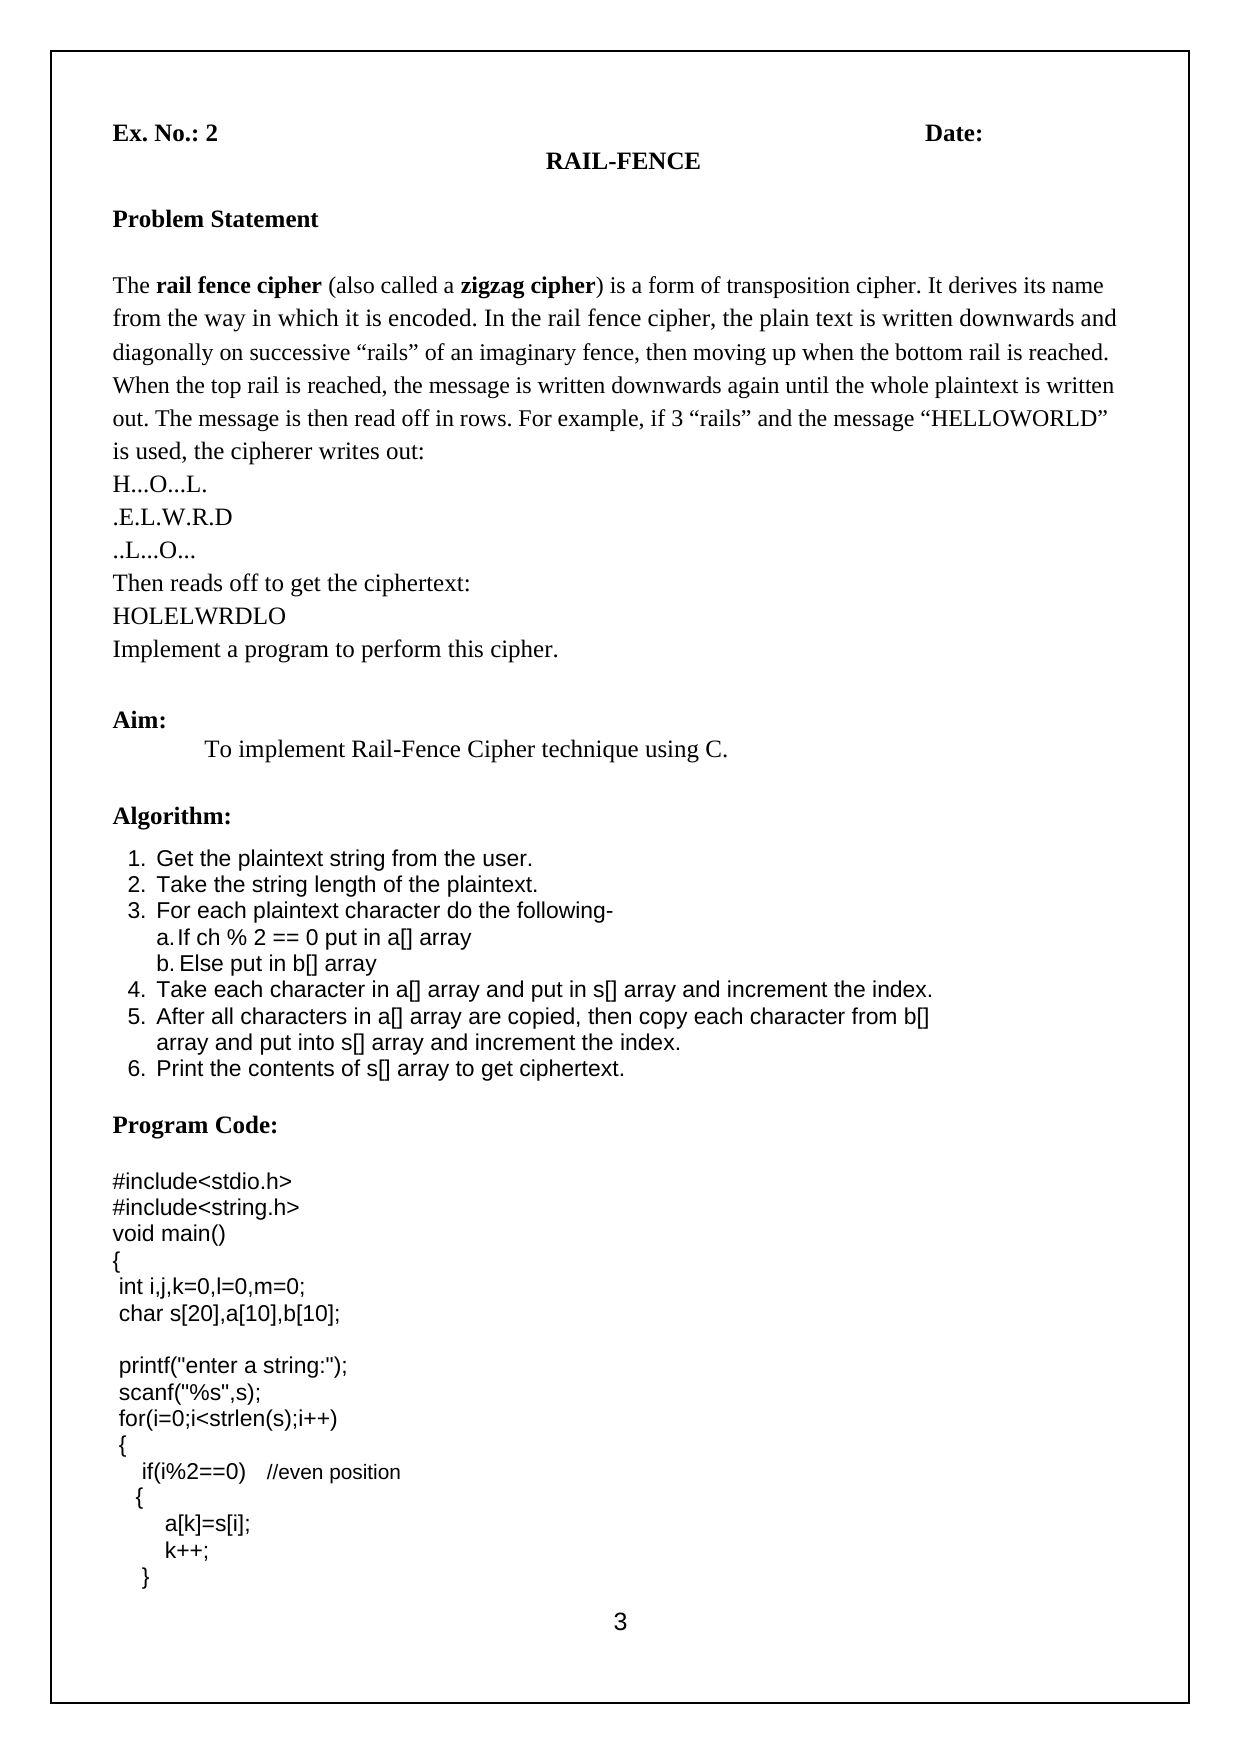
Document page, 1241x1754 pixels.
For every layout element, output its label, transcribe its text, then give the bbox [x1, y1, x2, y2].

text from the way in which it is encoded. In the rail fence cipher, the plain text is written downwards and [112, 303, 1134, 332]
text When the top rail is reached, the message is written downwards again until the whole plaintext is written [112, 371, 1134, 398]
text 3 [112, 1606, 1128, 1635]
text Aim: [112, 706, 1134, 734]
text HOLELWRDLO [112, 601, 1134, 630]
list Take each character in a[] array and put in s[] array and increment the index. [127, 976, 1134, 1003]
text Implement a program to perform this cipher. [112, 634, 1134, 663]
list Take the string length of the plaintext. [127, 871, 1134, 897]
text int i,j,k=0,l=0,m=0; [119, 1273, 1134, 1299]
text Algorithm: [112, 801, 1134, 830]
list Get the plaintext string from the user. [127, 844, 1134, 871]
text Problem Statement [112, 204, 1134, 233]
text a[k]=s[i]; [164, 1510, 1134, 1537]
text void main() [112, 1221, 1134, 1247]
text for(i=0;i<strlen(s);i++) [119, 1405, 1134, 1431]
text } [142, 1563, 1134, 1589]
text out. The message is then read off in rows. For example, if 3 “rails” and the message “HELLOWORLD” [112, 404, 1134, 431]
list If ch % 2 == 0 put in a[] array [156, 924, 1134, 950]
list Print the contents of s[] array to get ciphertext. [127, 1055, 1134, 1082]
text char s[20],a[10],b[10]; [119, 1299, 1134, 1326]
text The rail fence cipher (also called a zigzag cipher) is a form of transposition cipher. It derives its name [112, 271, 1134, 299]
text diagonally on successive “rails” of an imaginary fence, then moving up when the bottom rail is reached. [112, 337, 1134, 365]
text Program Code: [112, 1110, 1134, 1139]
list Else put in b[] array [156, 950, 1134, 976]
text scanf("%s",s); [119, 1378, 1134, 1405]
list After all characters in a[] array are copied, then copy each character from b[] array and put into s[] array and increment the index. [127, 1004, 953, 1055]
text { [135, 1484, 1134, 1510]
text ..L...O... [112, 535, 1134, 564]
text if(i%2==0) //even position [142, 1458, 1134, 1484]
text is used, the cipherer writes out: [112, 436, 1134, 464]
text { [119, 1431, 1134, 1458]
text #include<string.h> [112, 1194, 1134, 1221]
text k++; [164, 1537, 1134, 1563]
text #include<stdio.h> [112, 1168, 1134, 1194]
text H...O...L. [112, 469, 1134, 497]
text To implement Rail-Fence Cipher technique using C. [204, 734, 1134, 763]
text printf("enter a string:"); [119, 1352, 1134, 1378]
text RAIL-FENCE [112, 146, 1134, 175]
text .E.L.W.R.D [112, 502, 1134, 531]
text Then reads off to get the ciphertext: [112, 568, 1134, 597]
text Ex. No.: 2 Date: [112, 118, 1134, 146]
list For each plaintext character do the following- [127, 897, 1134, 924]
text { [112, 1247, 1134, 1273]
